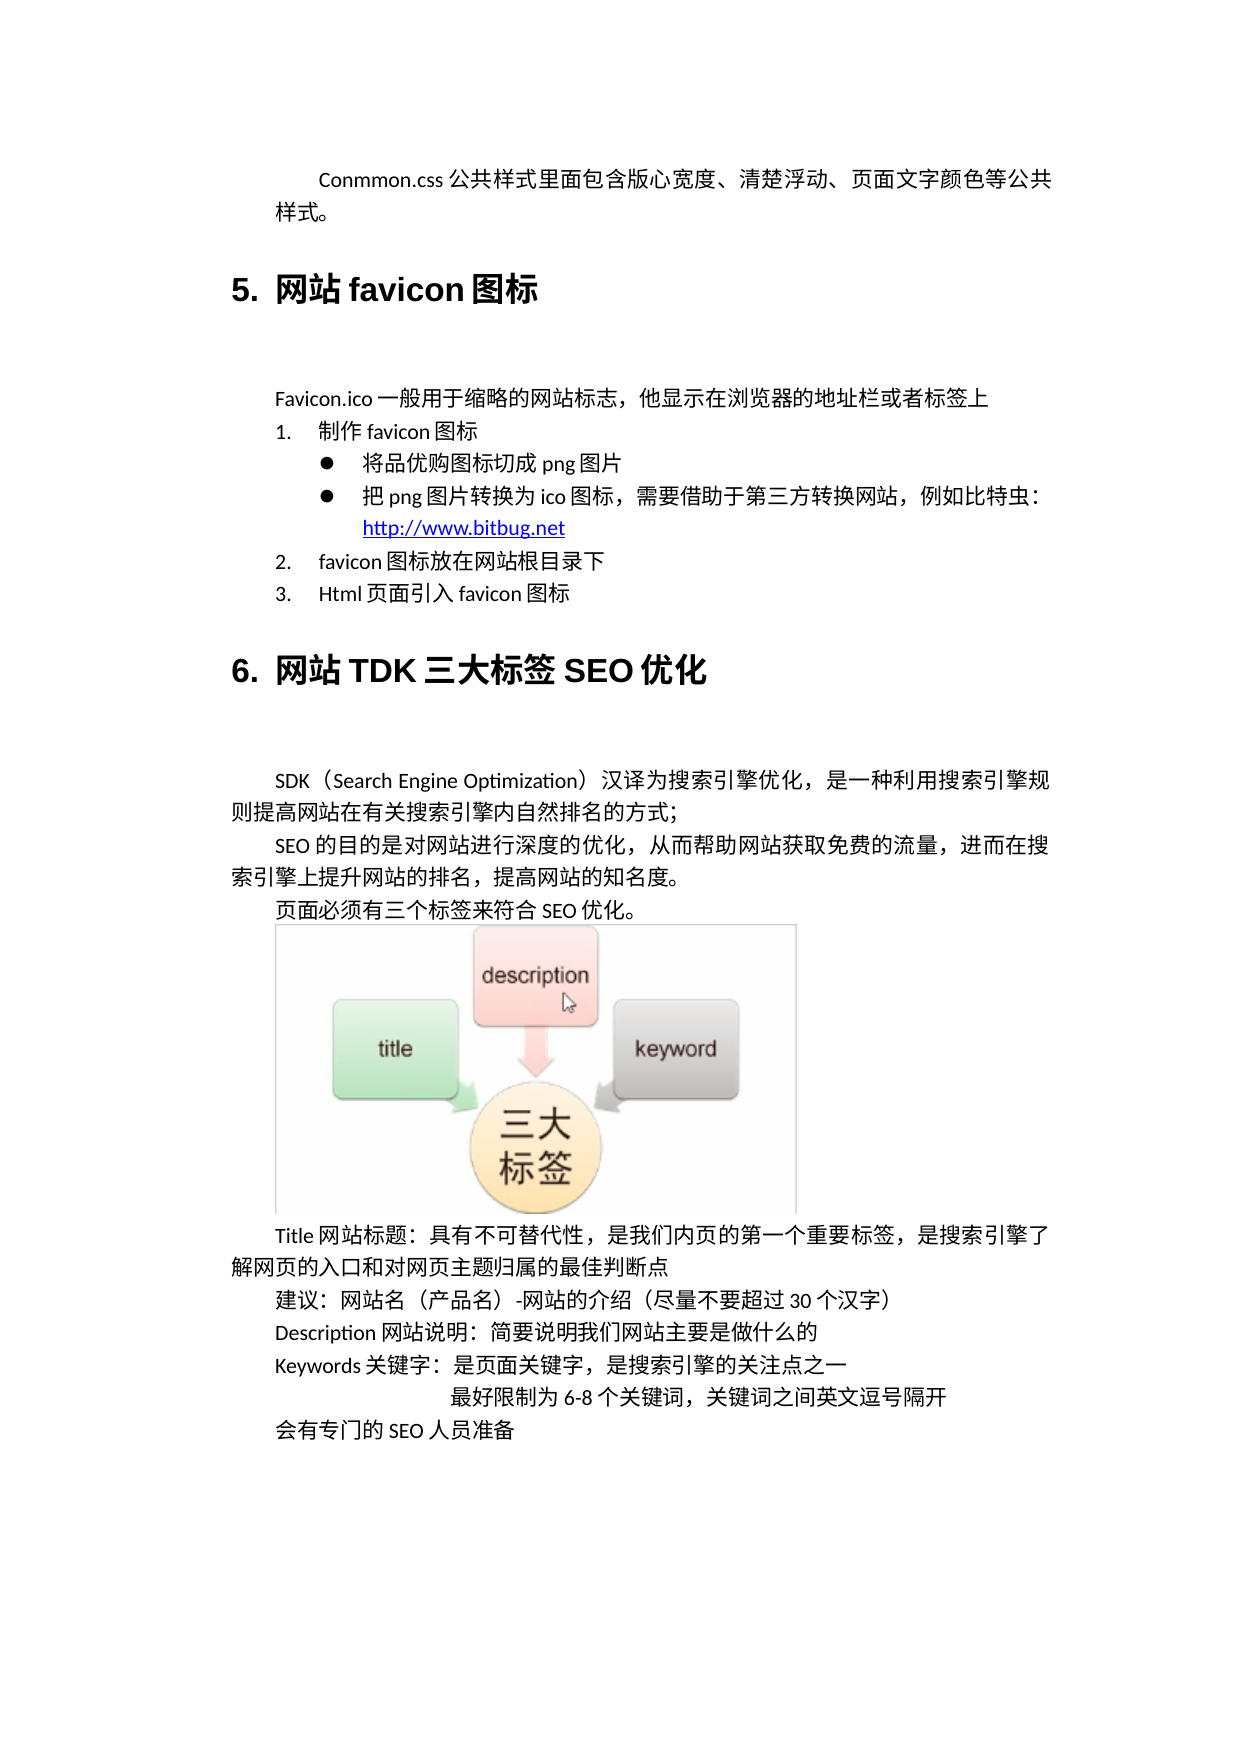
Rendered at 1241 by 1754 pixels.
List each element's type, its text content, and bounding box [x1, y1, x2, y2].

subtitle 网站TDK三大标签SEO优化 [187, 635, 1053, 700]
list Description网站说明：简要说明我们网站主要是做什么的 [231, 1315, 1053, 1347]
list 建议：网站名（产品名）-网站的介绍（尽量不要超过30个汉字） [231, 1282, 1053, 1315]
subtitle 网站favicon图标 [187, 254, 1053, 319]
list Title网站标题：具有不可替代性，是我们内页的第一个重要标签，是搜索引擎了解网页的入口和对网页主题归属的最佳判断点 [231, 1217, 1053, 1282]
list SEO的目的是对网站进行深度的优化，从而帮助网站获取免费的流量，进而在搜索引擎上提升网站的排名，提高网站的知名度。 [231, 827, 1053, 892]
list 会有专门的SEO人员准备 [231, 1412, 1053, 1445]
list 最好限制为6-8个关键词，关键词之间英文逗号隔开 [406, 1380, 1053, 1412]
list Html页面引入favicon图标 [231, 576, 1053, 608]
list Favicon.ico一般用于缩略的网站标志，他显示在浏览器的地址栏或者标签上 [231, 381, 1053, 413]
list 把png图片转换为ico图标，需要借助于第三方转换网站，例如比特虫：http://www.bitbug.net [319, 478, 1053, 543]
picture [275, 924, 797, 1214]
list SDK（Search Engine Optimization）汉译为搜索引擎优化，是一种利用搜索引擎规则提高网站在有关搜索引擎内自然排名的方式； [231, 762, 1053, 827]
list Keywords关键字：是页面关键字，是搜索引擎的关注点之一 [231, 1347, 1053, 1380]
list favicon图标放在网站根目录下 [231, 543, 1053, 576]
list 将品优购图标切成png图片 [319, 446, 1053, 478]
list 页面必须有三个标签来符合SEO优化。 [231, 892, 1053, 925]
list Conmmon.css公共样式里面包含版心宽度、清楚浮动、页面文字颜色等公共样式。 [275, 162, 1053, 227]
list 制作favicon图标 [231, 413, 1053, 446]
